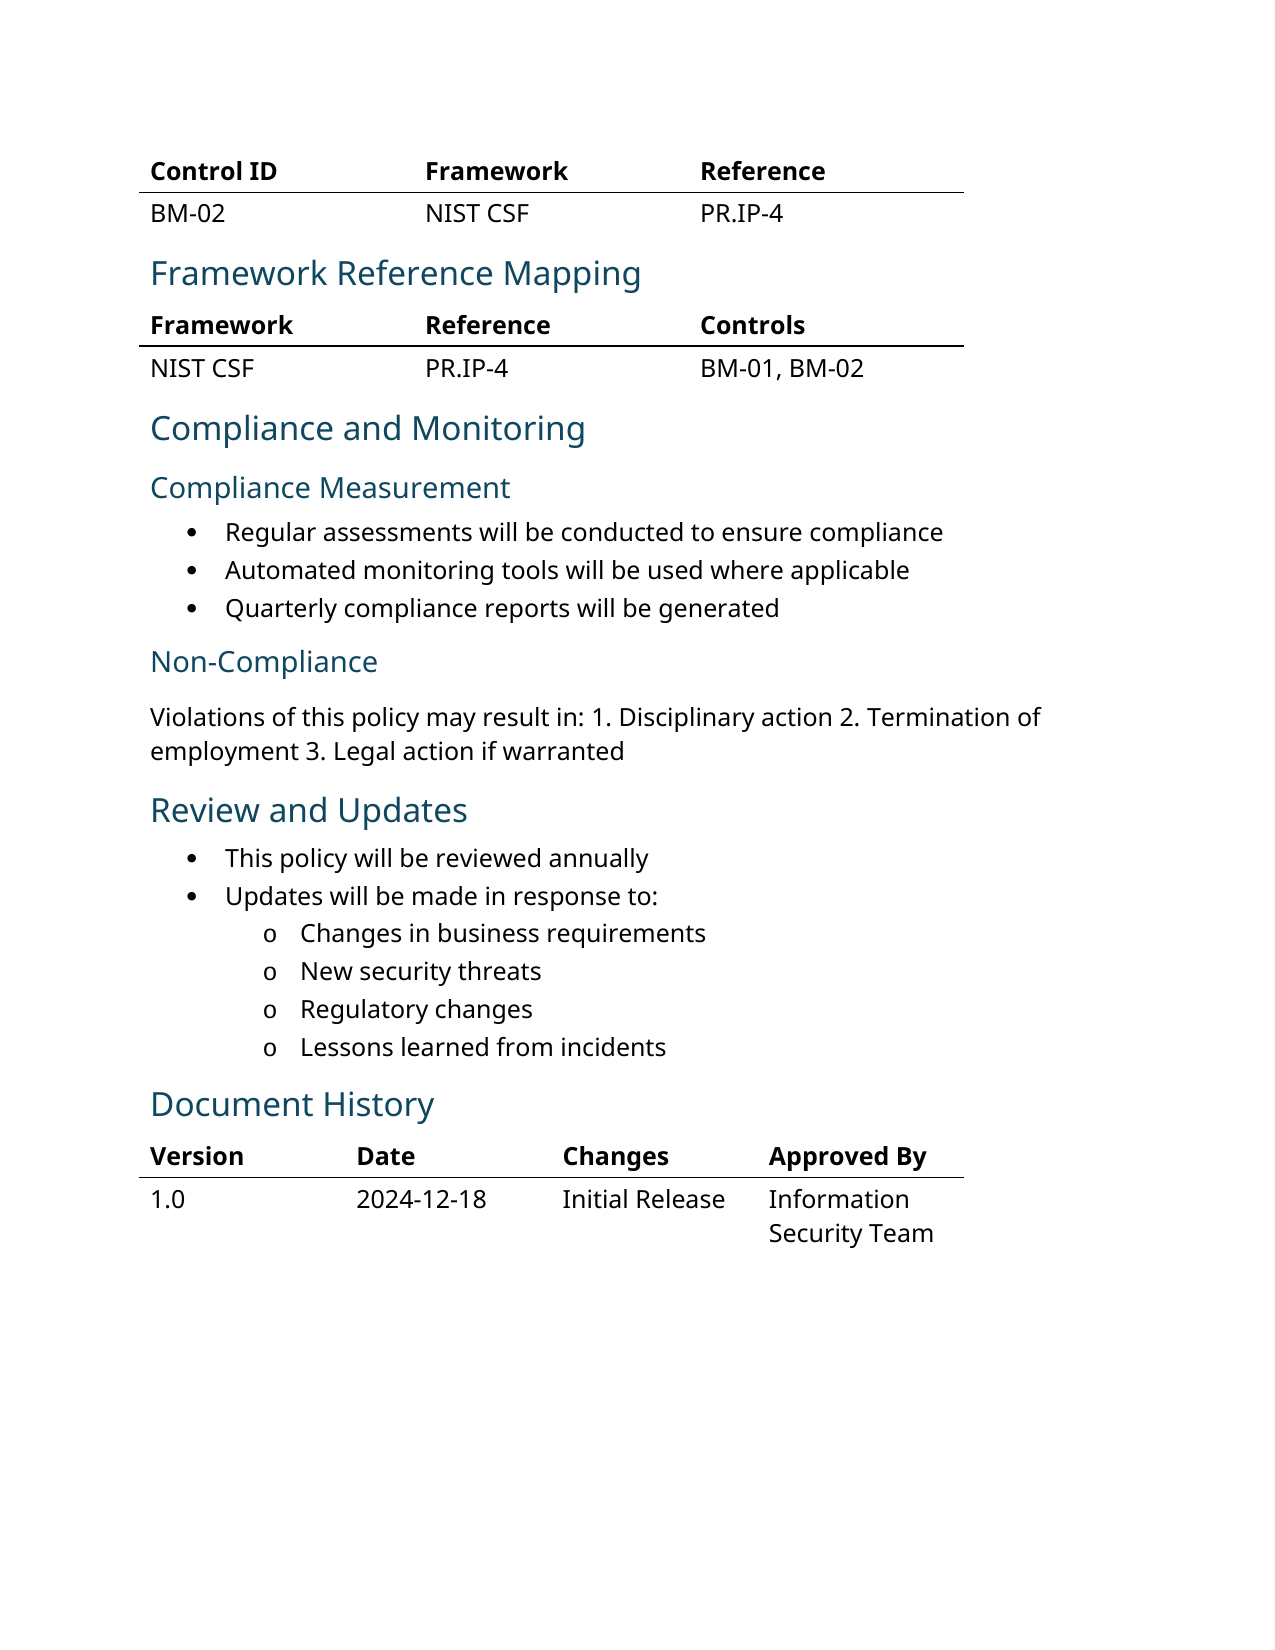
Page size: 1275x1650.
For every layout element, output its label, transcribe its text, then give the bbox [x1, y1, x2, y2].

subtitle Compliance and Monitoring [150, 405, 1125, 450]
list New security threats [262, 954, 1125, 988]
table_header Approved By [758, 1135, 964, 1176]
subtitle Compliance Measurement [150, 467, 1125, 507]
subtitle Review and Updates [150, 787, 1125, 832]
table_cell PR.IP-4 [414, 347, 689, 388]
list Updates will be made in response to: [187, 878, 1125, 912]
list Regulatory changes [262, 992, 1125, 1026]
list Changes in business requirements [262, 916, 1125, 950]
table_cell 2024-12-18 [345, 1178, 551, 1253]
table_cell Initial Release [551, 1178, 757, 1253]
table_header Version [139, 1135, 345, 1176]
table_header Changes [551, 1135, 757, 1176]
table_header Date [345, 1135, 551, 1176]
table_header Control ID [139, 150, 414, 192]
table_cell Information Security Team [758, 1178, 964, 1253]
table_header Reference [414, 304, 689, 345]
table_cell NIST CSF [139, 347, 414, 388]
table_header Framework [414, 150, 689, 192]
list Lessons learned from incidents [262, 1030, 1125, 1064]
list Automated monitoring tools will be used where applicable [187, 553, 1125, 587]
table_cell NIST CSF [414, 193, 689, 233]
subtitle Non-Compliance [150, 641, 1125, 681]
table_cell BM-01, BM-02 [689, 347, 964, 388]
table_header Framework [139, 304, 414, 345]
table_cell PR.IP-4 [689, 193, 964, 233]
list This policy will be reviewed annually [187, 840, 1125, 874]
table_cell 1.0 [139, 1178, 345, 1253]
list Quarterly compliance reports will be generated [187, 591, 1125, 625]
subtitle Framework Reference Mapping [150, 250, 1125, 295]
subtitle Document History [150, 1081, 1125, 1126]
list Regular assessments will be conducted to ensure compliance [187, 515, 1125, 549]
text Violations of this policy may result in: 1. Disciplinary action 2. Termination of employment 3. Legal action if warranted [150, 700, 1125, 768]
table_header Reference [689, 150, 964, 192]
table_cell BM-02 [139, 193, 414, 233]
table_header Controls [689, 304, 964, 345]
